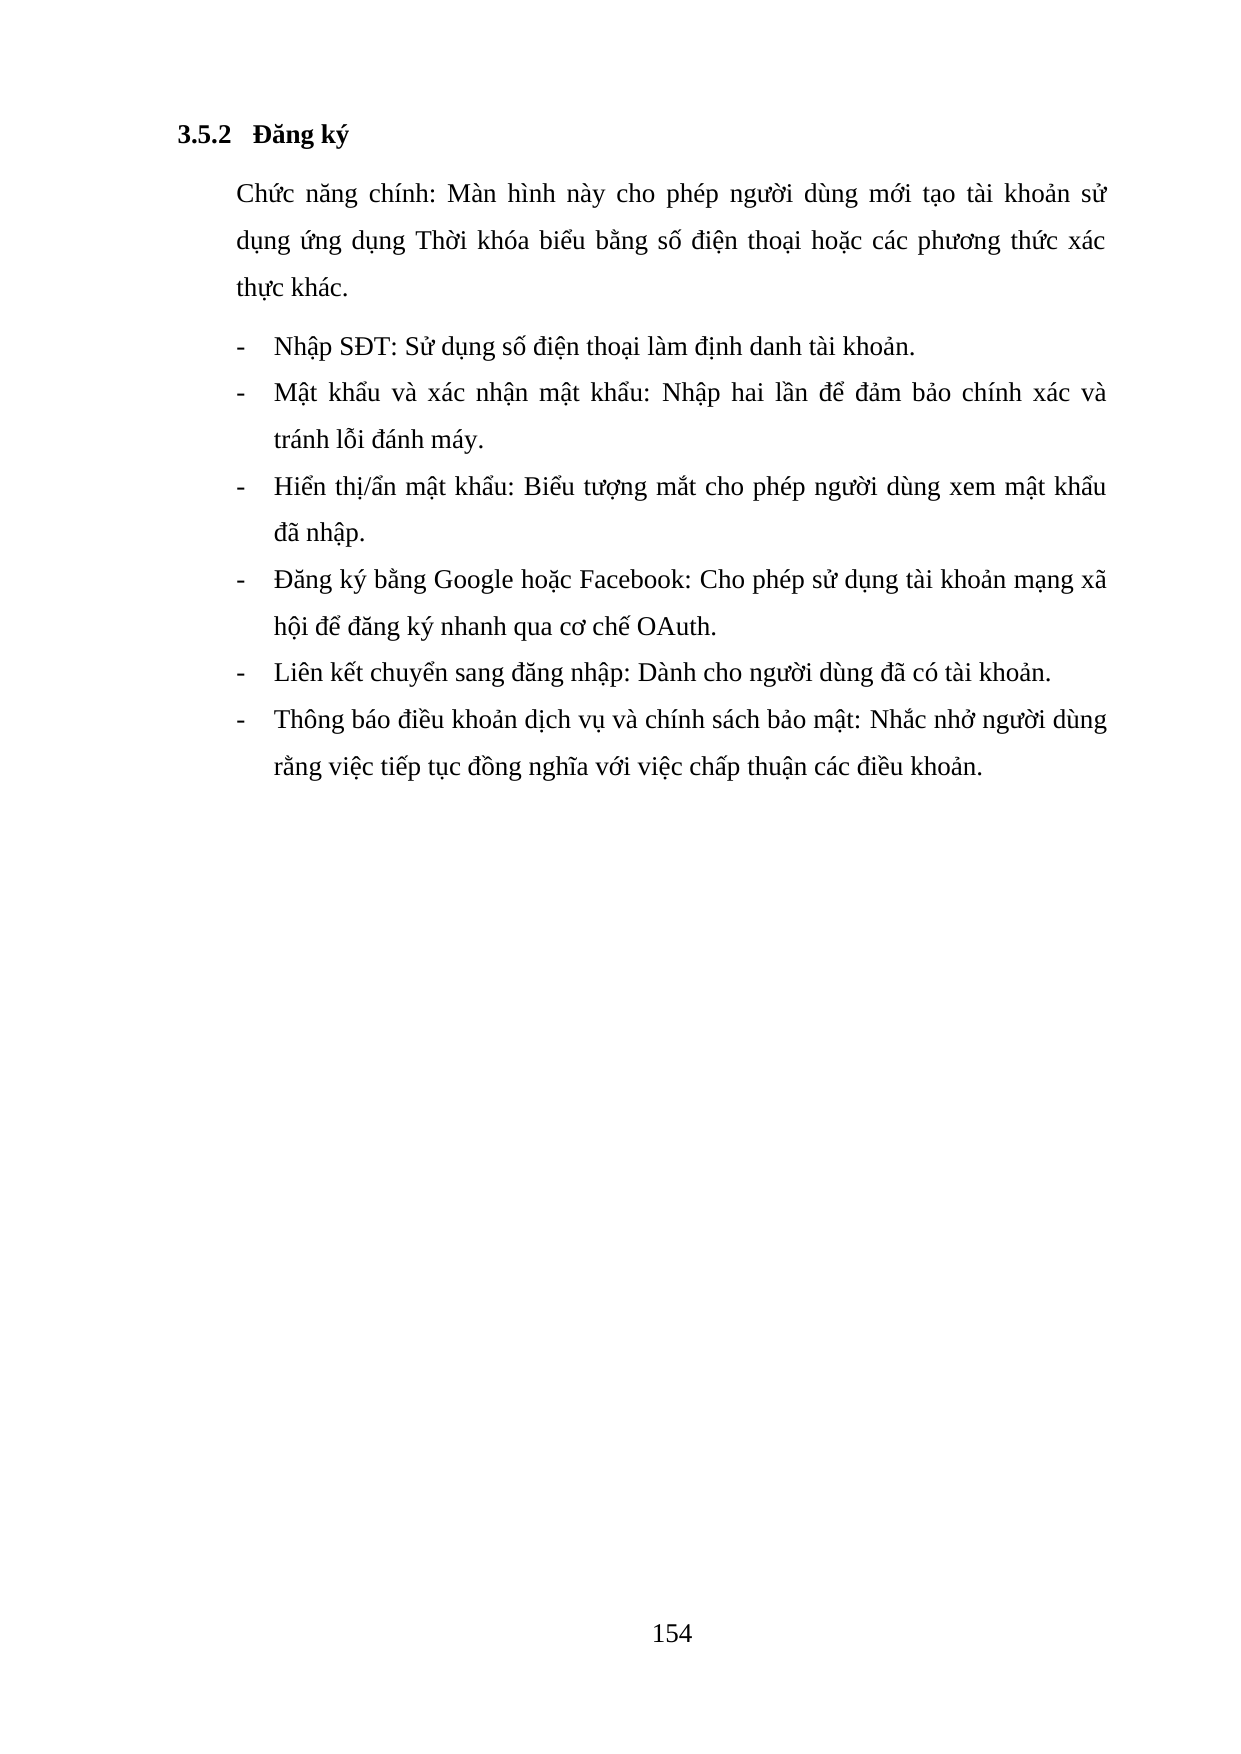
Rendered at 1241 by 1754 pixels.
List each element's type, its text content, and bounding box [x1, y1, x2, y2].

list Hiển thị/ẩn mật khẩu: Biểu tượng mắt cho phép người dùng xem mật khẩu đã nhập. [236, 470, 1107, 548]
list Đăng ký bằng Google hoặc Facebook: Cho phép sử dụng tài khoản mạng xã hội để đăng ký nhanh qua cơ chế OAuth. [236, 563, 1107, 641]
list Mật khẩu và xác nhận mật khẩu: Nhập hai lần để đảm bảo chính xác và tránh lỗi đánh máy. [236, 376, 1107, 454]
list Liên kết chuyển sang đăng nhập: Dành cho người dùng đã có tài khoản. [236, 656, 1107, 688]
text Chức năng chính: Màn hình này cho phép người dùng mới tạo tài khoản sử dụng ứng dụng Thời khóa biểu bằng số điện thoại hoặc các phương thức xác thực khác. [236, 177, 1107, 302]
subtitle Đăng ký [177, 118, 1107, 149]
list Thông báo điều khoản dịch vụ và chính sách bảo mật: Nhắc nhở người dùng rằng việc tiếp tục đồng nghĩa với việc chấp thuận các điều khoản. [236, 703, 1107, 781]
list Nhập SĐT: Sử dụng số điện thoại làm định danh tài khoản. [236, 330, 1107, 361]
